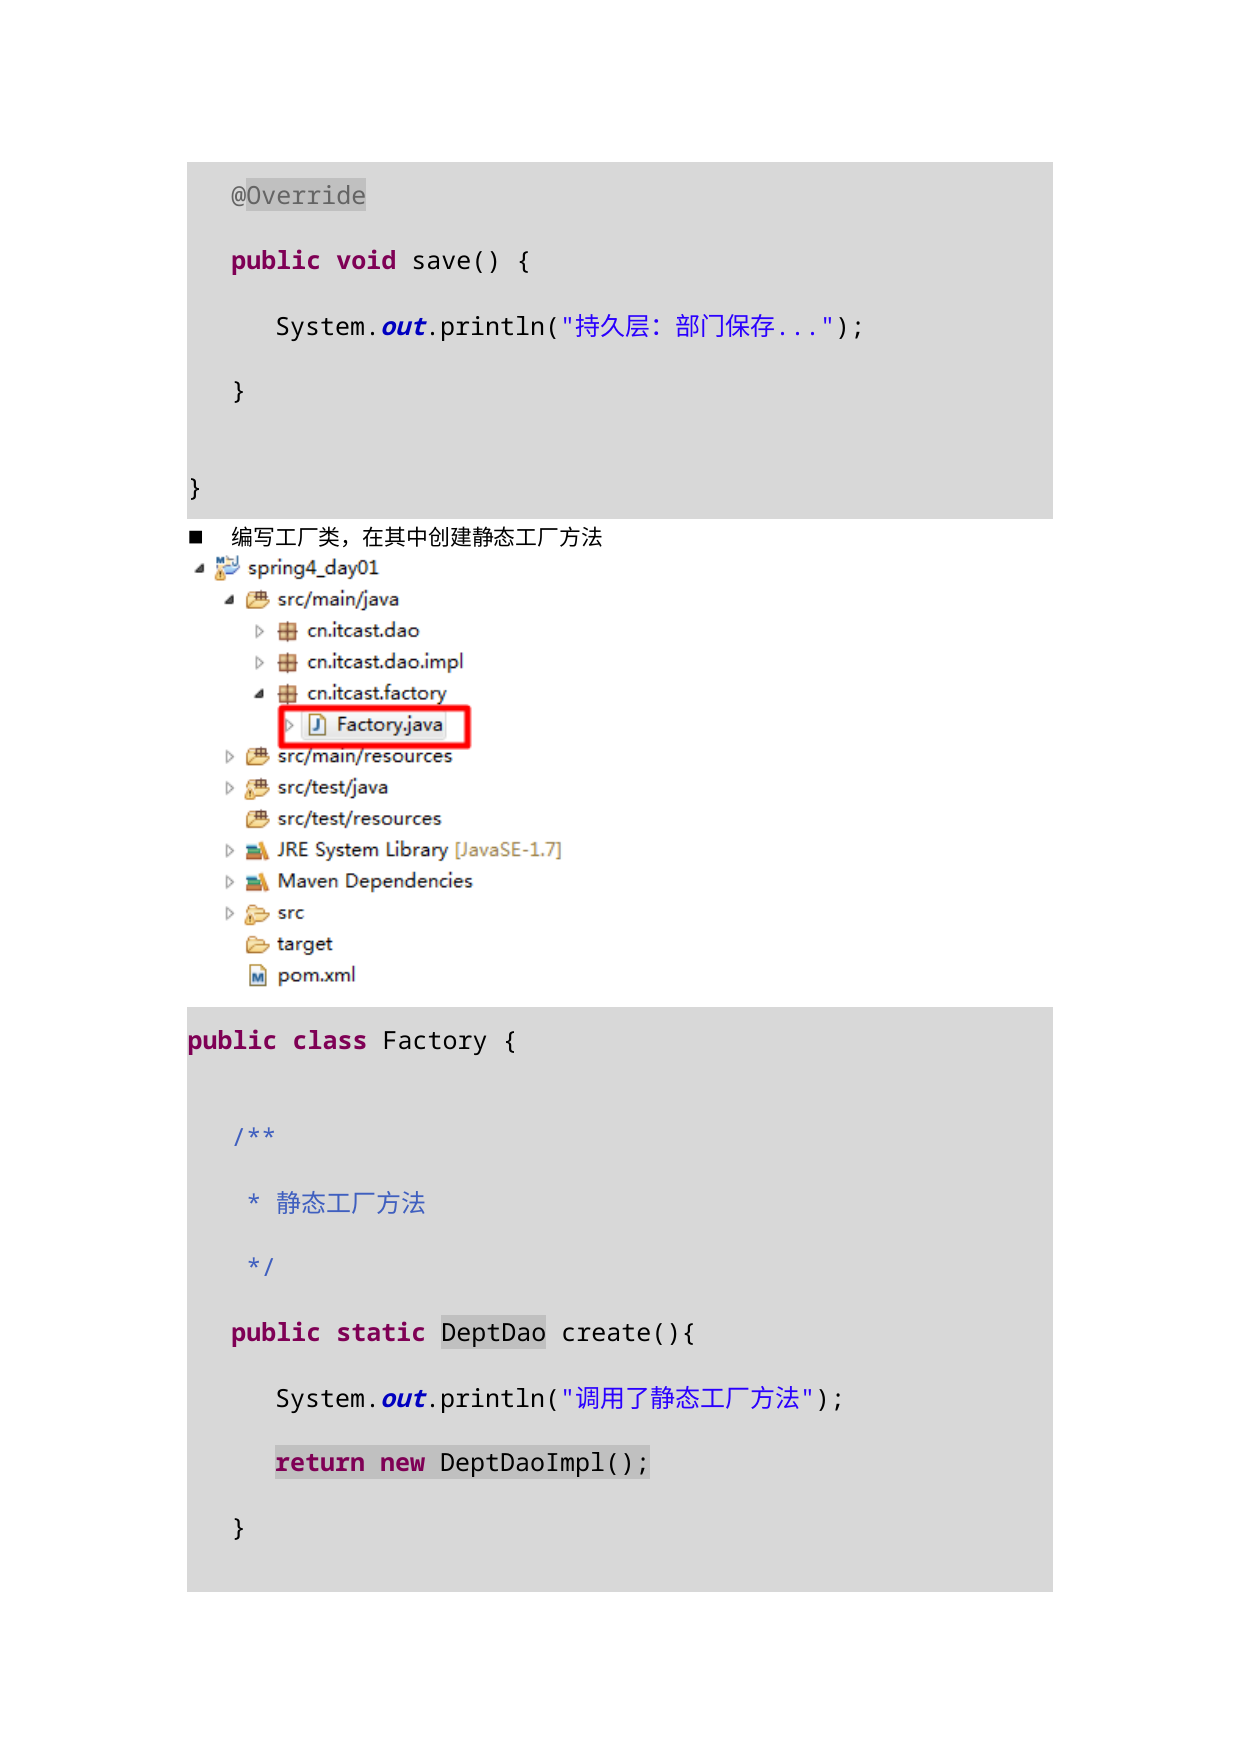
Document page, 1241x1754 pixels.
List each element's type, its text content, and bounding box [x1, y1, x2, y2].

text public static DeptDao create(){ [187, 1299, 1053, 1364]
picture [187, 552, 586, 988]
text } [187, 1494, 1053, 1559]
list 编写工厂类，在其中创建静态工厂方法 [187, 519, 1053, 552]
text } [187, 454, 1053, 519]
text System.out.println("调用了静态工厂方法"); [187, 1364, 1053, 1429]
text System.out.println("持久层：部门保存..."); [187, 292, 1053, 357]
text public class Factory { [187, 1007, 1053, 1072]
text * 静态工厂方法 [187, 1169, 1053, 1234]
text */ [187, 1234, 1053, 1299]
text } [187, 357, 1053, 422]
text return new DeptDaoImpl(); [187, 1429, 1053, 1494]
text public void save() { [187, 227, 1053, 292]
text /** [187, 1104, 1053, 1169]
text @Override [187, 162, 1053, 227]
